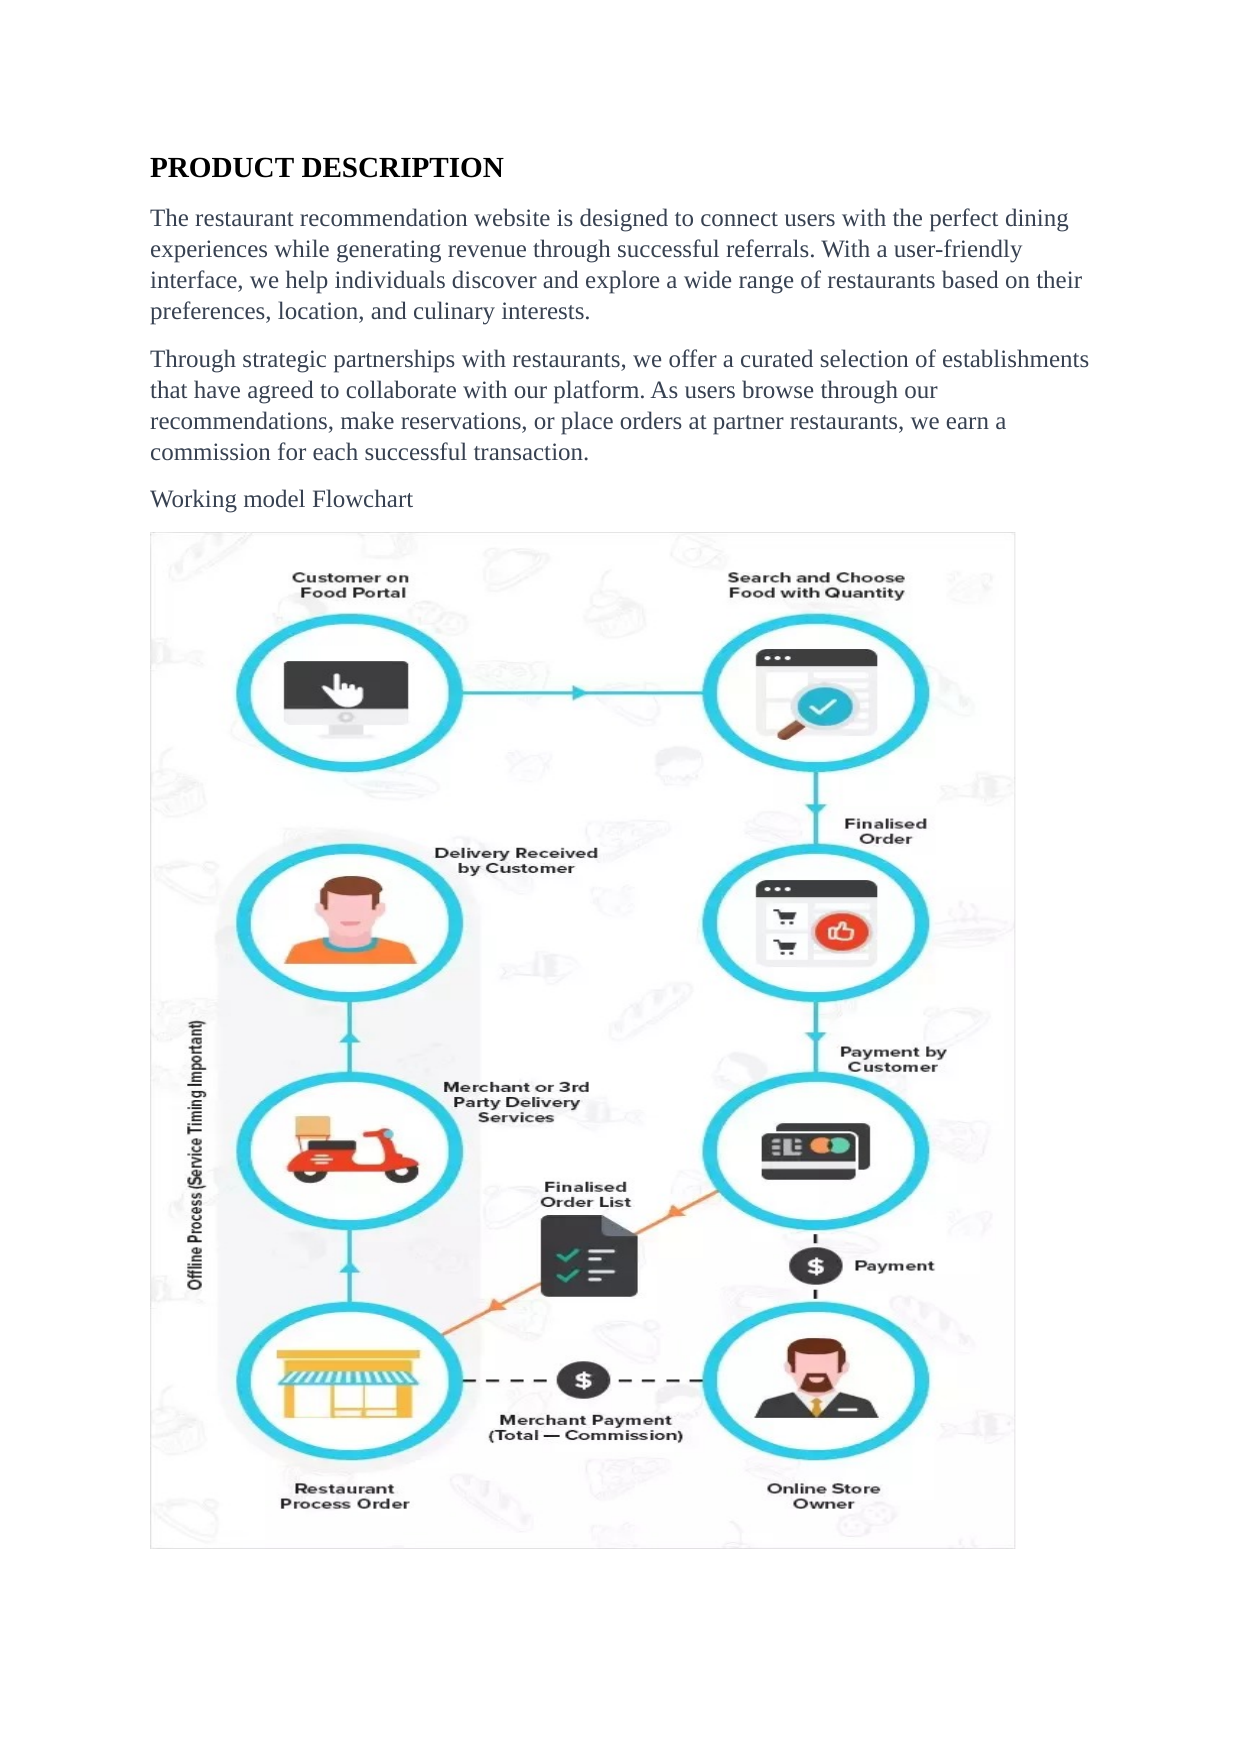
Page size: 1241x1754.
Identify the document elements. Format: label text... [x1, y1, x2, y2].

text Through strategic partnerships with restaurants, we offer a curated selection of establishments that have agreed to collaborate with our platform. As users browse through our recommendations, make reservations, or place orders at partner restaurants, we earn a commission for each successful transaction. [150, 344, 1090, 466]
text PRODUCT DESCRIPTION [150, 150, 1090, 183]
text The restaurant recommendation website is designed to connect users with the perfect dining experiences while generating revenue through successful referrals. With a user-friendly interface, we help individuals discover and explore a wide range of restaurants based on their preferences, location, and culinary interests. [150, 203, 1090, 325]
picture [150, 532, 1016, 1549]
text Working model Flowchart [150, 484, 1090, 513]
